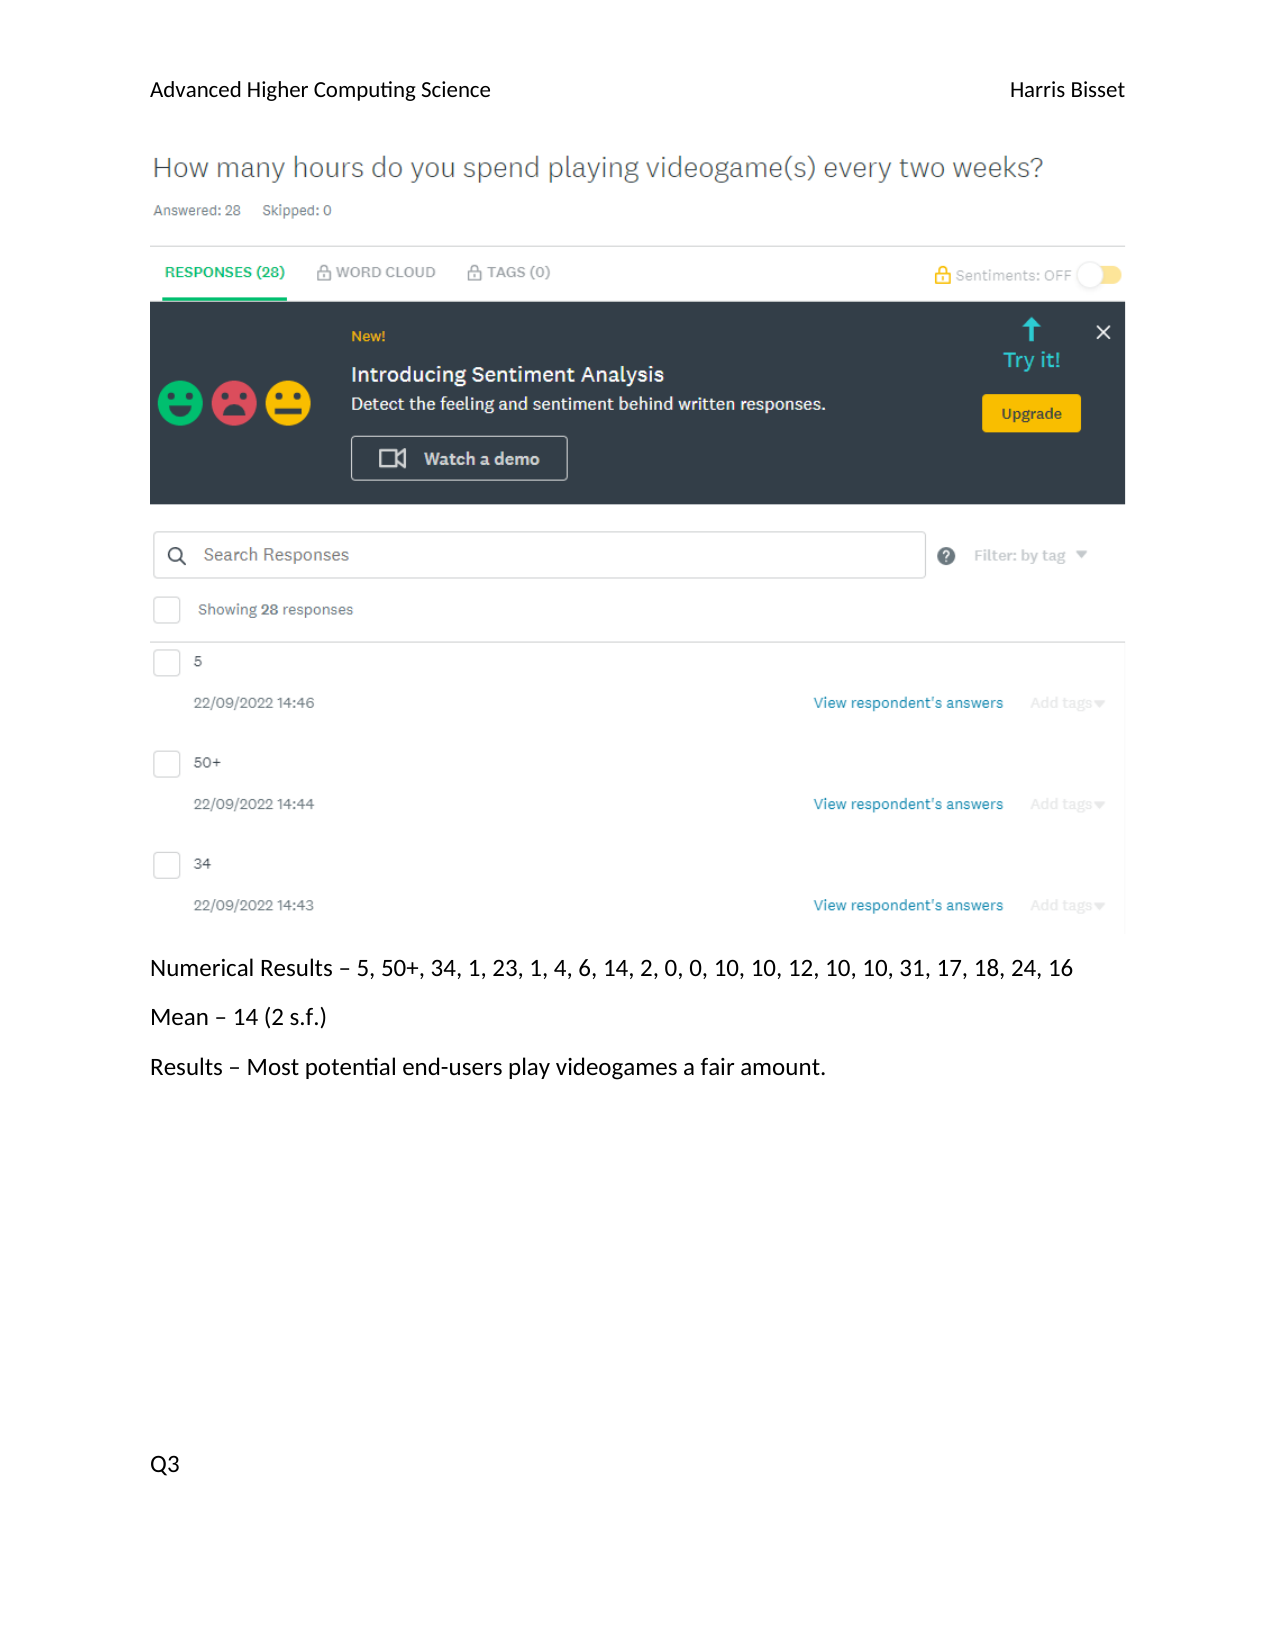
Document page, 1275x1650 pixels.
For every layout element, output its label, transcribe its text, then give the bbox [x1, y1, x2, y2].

picture [150, 150, 1125, 934]
text Numerical Results – 5, 50+, 34, 1, 23, 1, 4, 6, 14, 2, 0, 0, 10, 10, 12, 10, 10, 31, 17, 18, 24, 16 [150, 952, 1125, 982]
text Q3 [150, 1448, 1125, 1478]
text Results – Most potential end-users play videogames a fair amount. [150, 1051, 1125, 1082]
text Mean – 14 (2 s.f.) [150, 1002, 1125, 1032]
